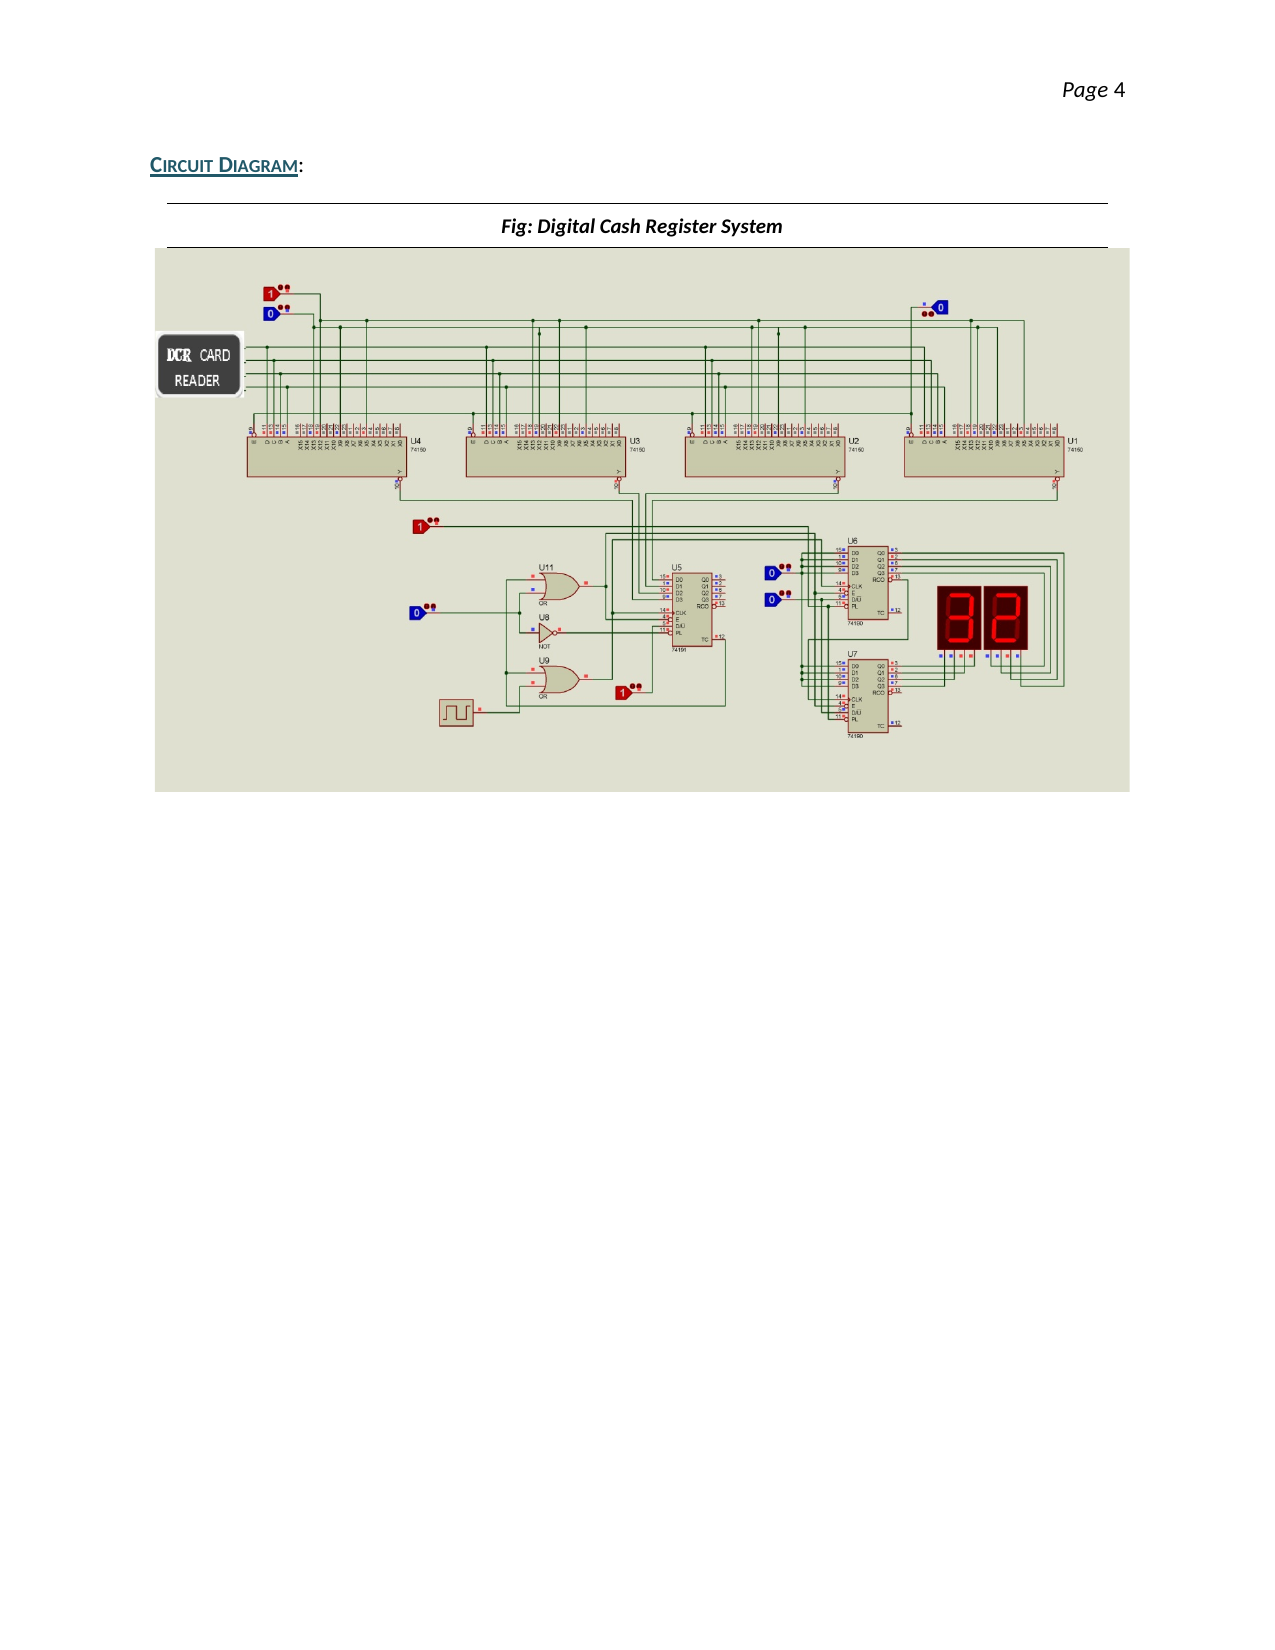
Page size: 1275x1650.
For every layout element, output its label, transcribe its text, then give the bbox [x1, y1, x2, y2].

table_header Fig: Digital Cash Register System [167, 204, 1108, 247]
text Circuit Diagram: [150, 150, 1134, 178]
picture [154, 248, 1130, 792]
